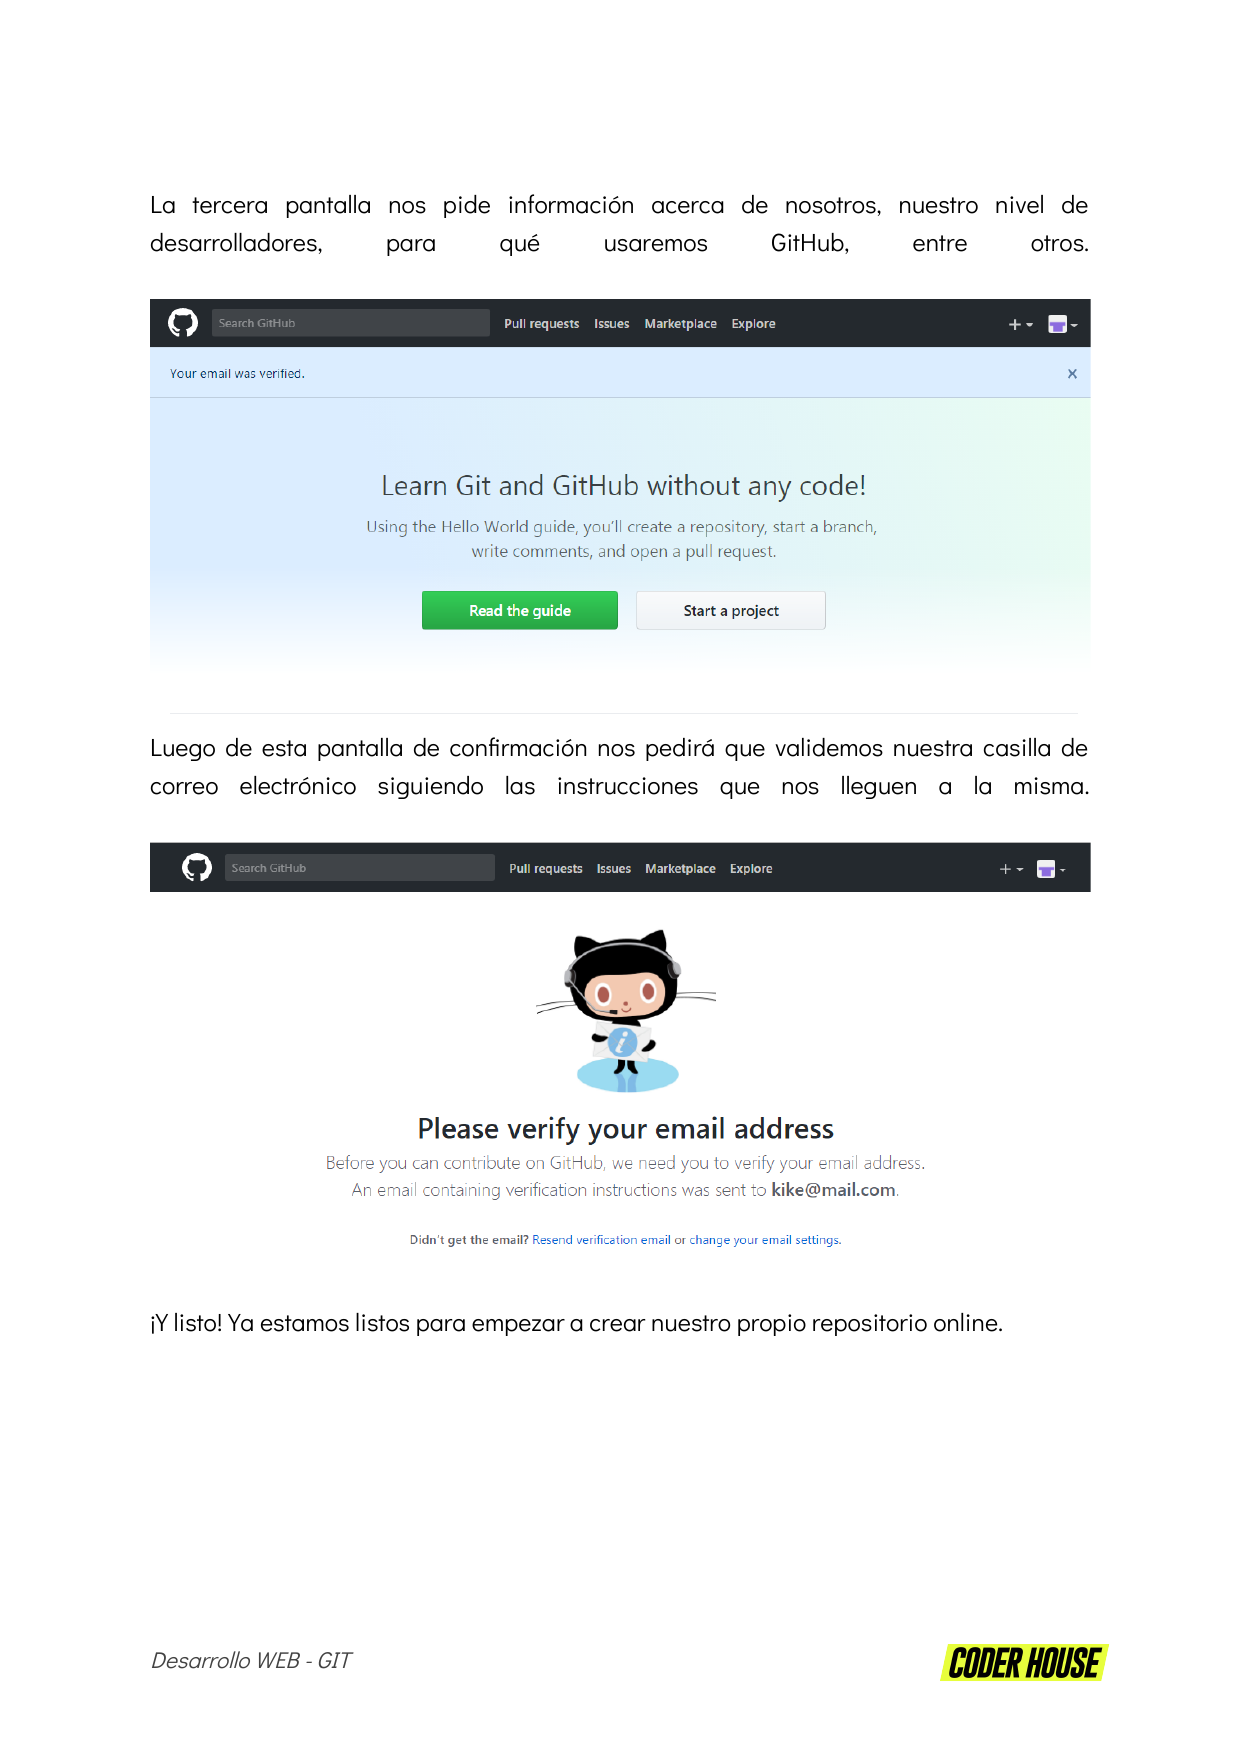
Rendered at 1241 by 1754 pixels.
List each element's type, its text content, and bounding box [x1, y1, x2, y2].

text ¡Y listo! Ya estamos listos para empezar a crear nuestro propio repositorio online. [150, 1305, 1090, 1338]
picture [936, 1638, 1113, 1687]
text Luego de esta pantalla de confirmación nos pedirá que validemos nuestra casilla de correo electrónico siguiendo las instrucciones que nos lleguen a la misma. [150, 731, 1090, 842]
picture [150, 299, 1091, 727]
text La tercera pantalla nos pide información acerca de nosotros, nuestro nivel de desarrolladores, para qué usaremos GitHub, entre otros. [150, 188, 1090, 299]
picture [150, 842, 1091, 1302]
